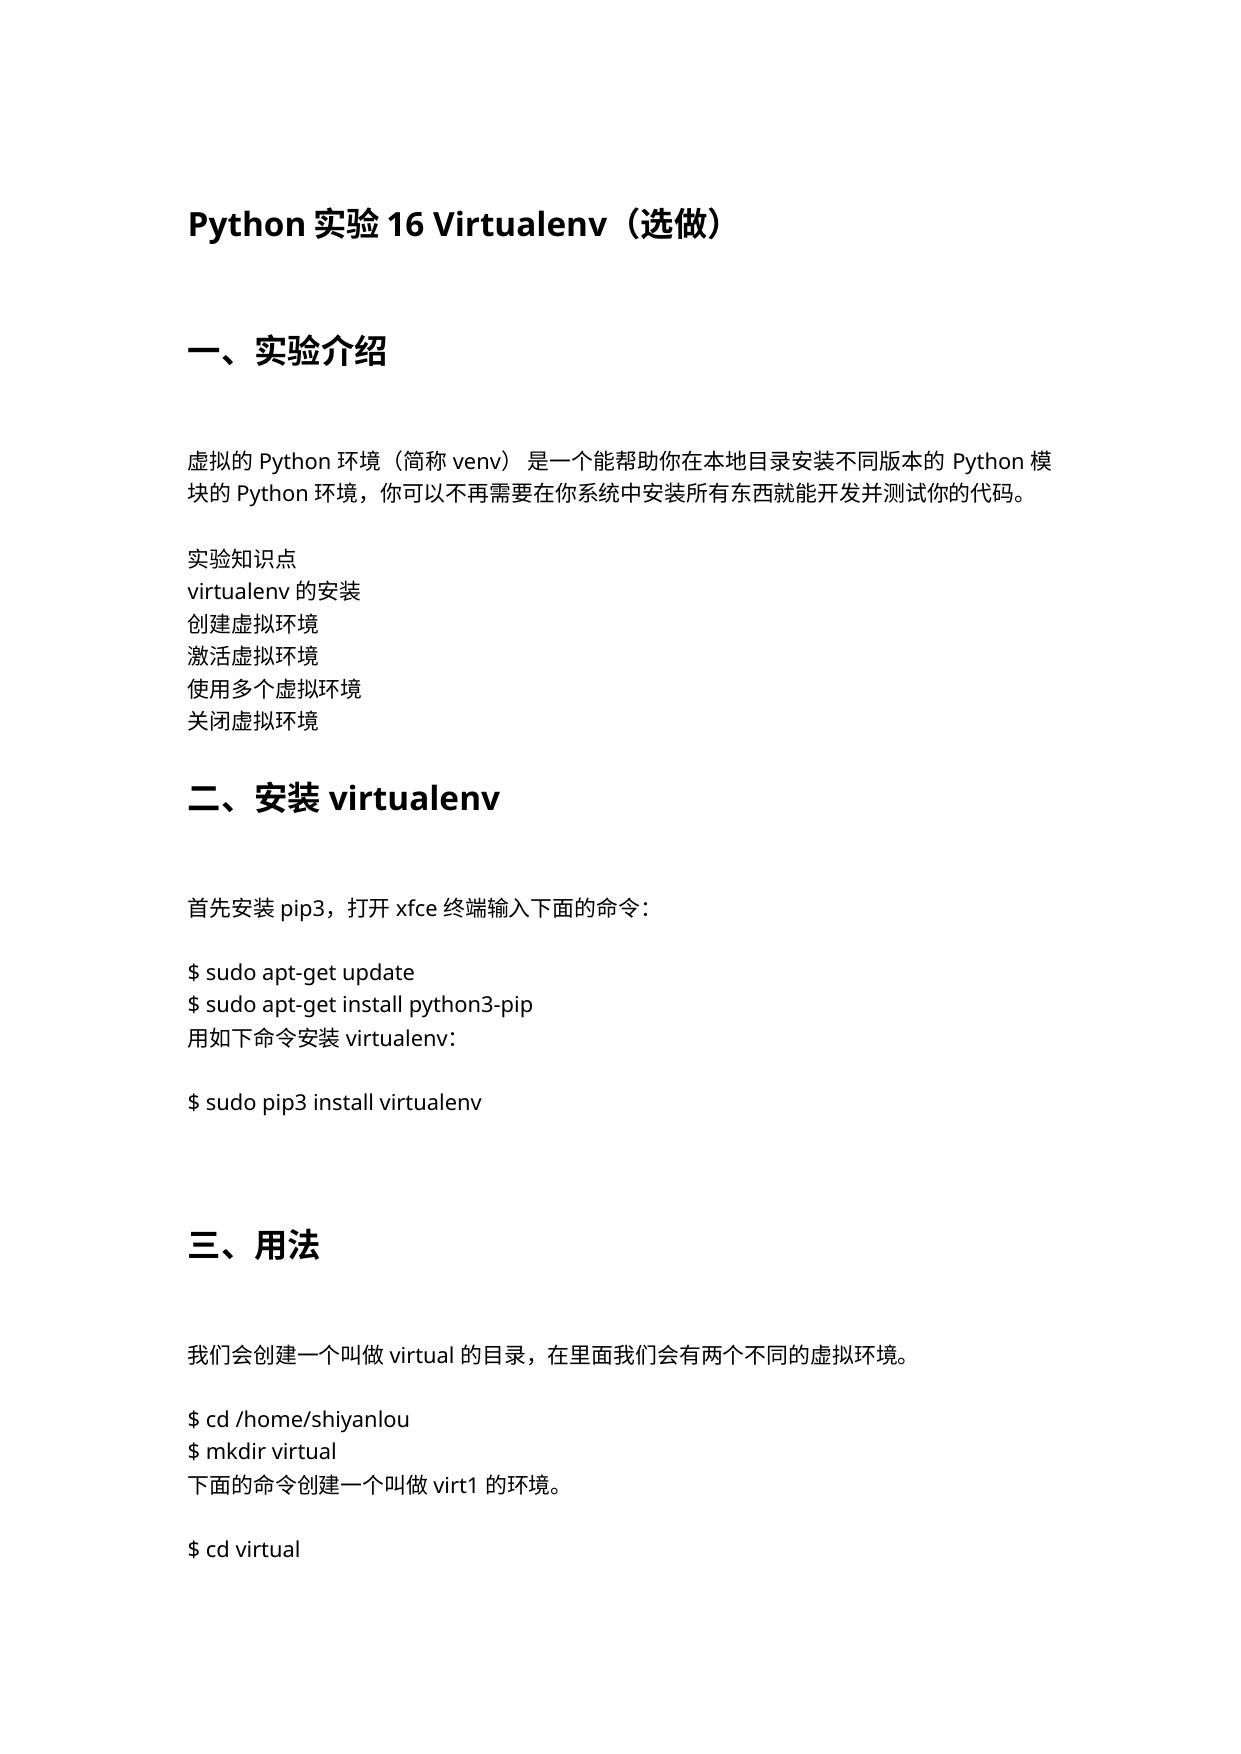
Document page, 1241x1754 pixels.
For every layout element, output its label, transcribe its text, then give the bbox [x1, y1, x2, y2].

text virtualenv 的安装 [187, 574, 1053, 606]
subtitle 一、实验介绍 [187, 316, 1053, 381]
text $ cd virtual [187, 1532, 1053, 1565]
text 关闭虚拟环境 [187, 704, 1053, 736]
text 实验知识点 [187, 541, 1053, 574]
subtitle 二、安装 virtualenv [187, 763, 1053, 828]
text $ sudo apt-get install python3-pip [187, 988, 1053, 1021]
subtitle 三、用法 [187, 1210, 1053, 1275]
text 我们会创建一个叫做 virtual 的目录，在里面我们会有两个不同的虚拟环境。 [187, 1337, 1053, 1370]
text $ mkdir virtual [187, 1435, 1053, 1467]
text 激活虚拟环境 [187, 639, 1053, 671]
text $ cd /home/shiyanlou [187, 1402, 1053, 1435]
text $ sudo pip3 install virtualenv [187, 1086, 1053, 1118]
text 首先安装 pip3，打开 xfce 终端输入下面的命令： [187, 891, 1053, 923]
text 用如下命令安装 virtualenv： [187, 1021, 1053, 1053]
text 使用多个虚拟环境 [187, 671, 1053, 704]
text 虚拟的 Python 环境（简称 venv） 是一个能帮助你在本地目录安装不同版本的 Python 模块的 Python 环境，你可以不再需要在你系统中安装所有东西就能开发并测试你的代码。 [187, 444, 1053, 509]
text 创建虚拟环境 [187, 606, 1053, 639]
text $ sudo apt-get update [187, 956, 1053, 988]
subtitle Python实验16 Virtualenv（选做） [187, 189, 1053, 254]
text 下面的命令创建一个叫做 virt1 的环境。 [187, 1467, 1053, 1500]
